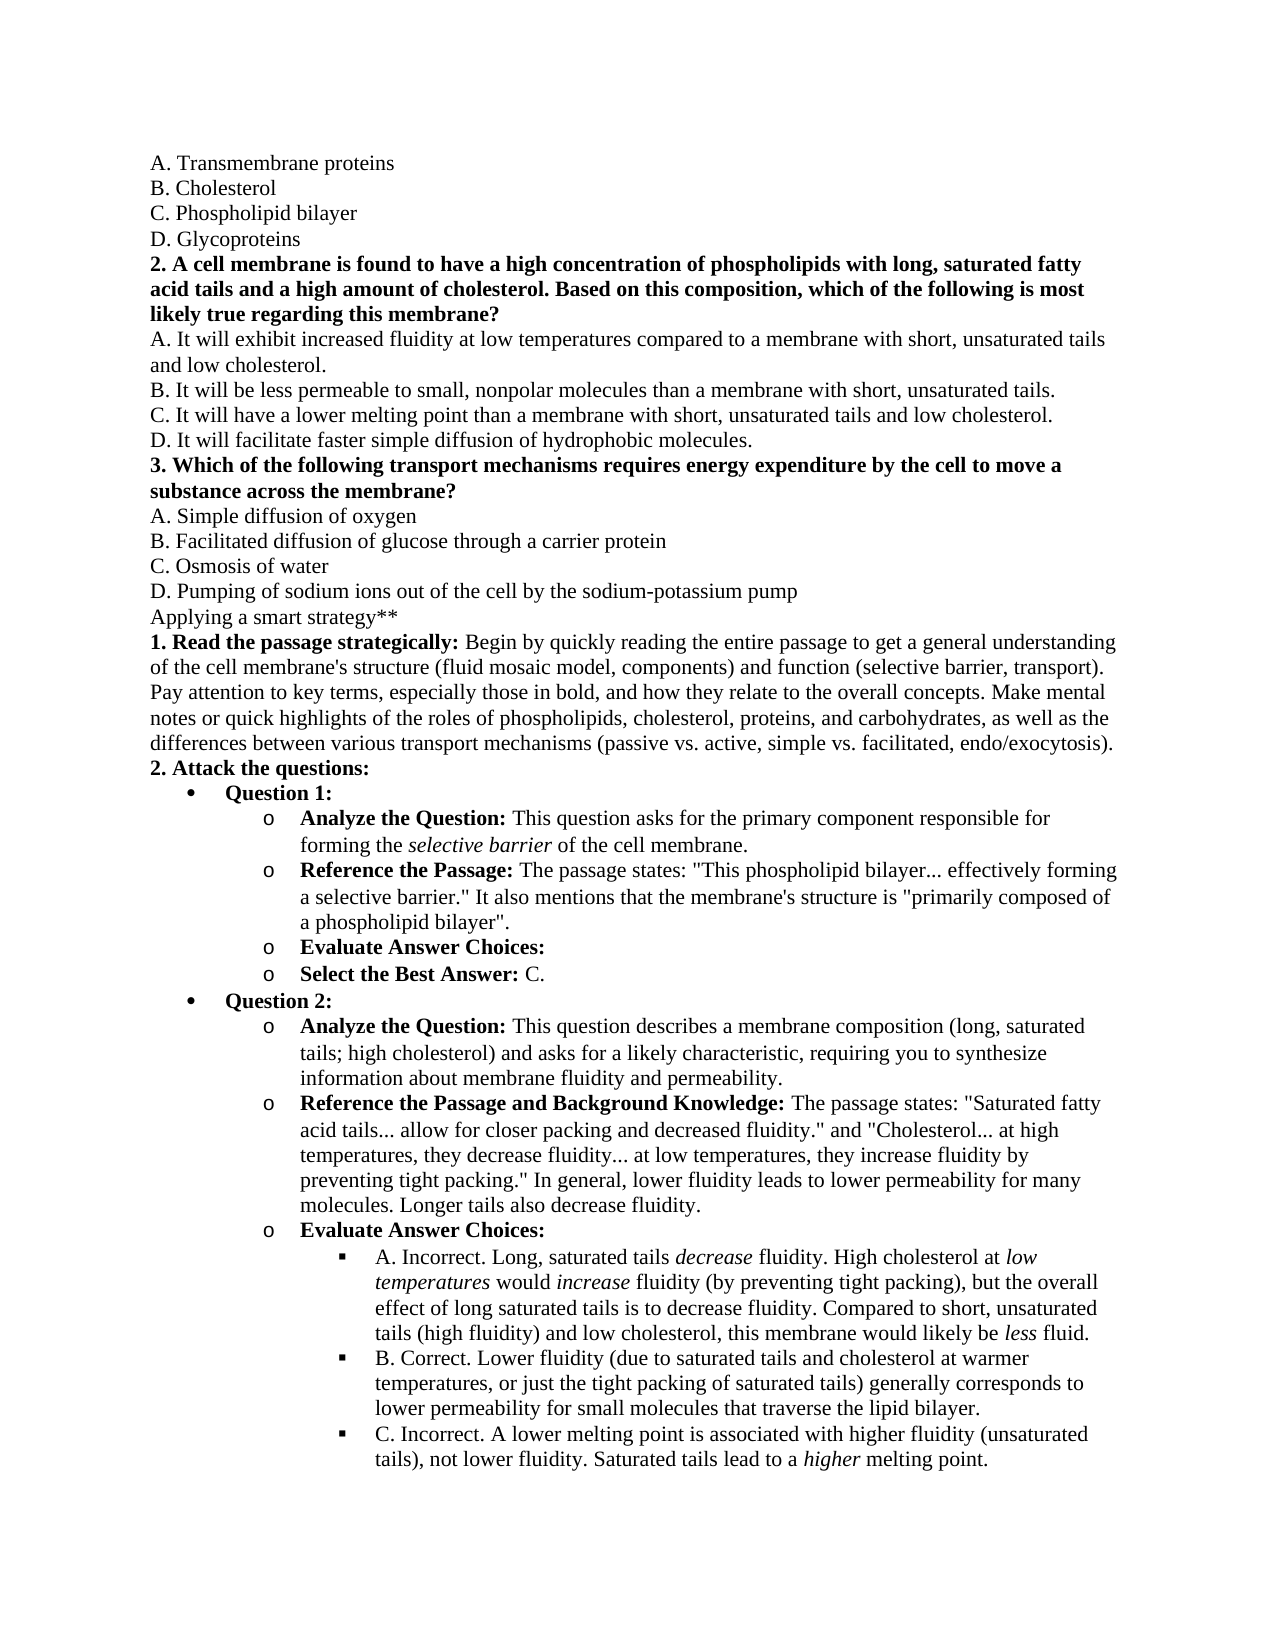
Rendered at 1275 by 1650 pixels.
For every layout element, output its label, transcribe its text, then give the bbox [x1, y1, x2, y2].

list Evaluate Answer Choices: [262, 1217, 1125, 1244]
text A. Simple diffusion of oxygen B. Facilitated diffusion of glucose through a carrier protein C. Osmosis of water D. Pumping of sodium ions out of the cell by the sodium-potassium pump [150, 503, 1125, 604]
list Question 1: [187, 780, 1125, 805]
text 3. Which of the following transport mechanisms requires energy expenditure by the cell to move a substance across the membrane? [150, 452, 1125, 503]
list Analyze the Question: This question asks for the primary component responsible for forming the selective barrier of the cell membrane. [262, 805, 1125, 857]
text Applying a smart strategy** [150, 604, 1125, 629]
list Evaluate Answer Choices: [262, 934, 1125, 961]
list A. Incorrect. Long, saturated tails decrease fluidity. High cholesterol at low temperatures would increase fluidity (by preventing tight packing), but the overall effect of long saturated tails is to decrease fluidity. Compared to short, unsaturated tails (high fluidity) and low cholesterol, this membrane would likely be less fluid. [337, 1244, 1125, 1345]
list Select the Best Answer: C. [262, 961, 1125, 988]
text A. It will exhibit increased fluidity at low temperatures compared to a membrane with short, unsaturated tails and low cholesterol. B. It will be less permeable to small, nonpolar molecules than a membrane with short, unsaturated tails. C. It will have a lower melting point than a membrane with short, unsaturated tails and low cholesterol. D. It will facilitate faster simple diffusion of hydrophobic molecules. [150, 326, 1125, 452]
list Reference the Passage and Background Knowledge: The passage states: "Saturated fatty acid tails... allow for closer packing and decreased fluidity." and "Cholesterol... at high temperatures, they decrease fluidity... at low temperatures, they increase fluidity by preventing tight packing." In general, lower fluidity leads to lower permeability for many molecules. Longer tails also decrease fluidity. [262, 1090, 1125, 1217]
list C. Incorrect. A lower melting point is associated with higher fluidity (unsaturated tails), not lower fluidity. Saturated tails lead to a higher melting point. [337, 1421, 1125, 1471]
list Analyze the Question: This question describes a membrane composition (long, saturated tails; high cholesterol) and asks for a likely characteristic, requiring you to synthesize information about membrane fluidity and permeability. [262, 1013, 1125, 1090]
text 1. Read the passage strategically: Begin by quickly reading the entire passage to get a general understanding of the cell membrane's structure (fluid mosaic model, components) and function (selective barrier, transport). Pay attention to key terms, especially those in bold, and how they relate to the overall concepts. Make mental notes or quick highlights of the roles of phospholipids, cholesterol, proteins, and carbohydrates, as well as the differences between various transport mechanisms (passive vs. active, simple vs. facilitated, endo/exocytosis). [150, 629, 1125, 755]
text 2. A cell membrane is found to have a high concentration of phospholipids with long, saturated fatty acid tails and a high amount of cholesterol. Based on this composition, which of the following is most likely true regarding this membrane? [150, 251, 1125, 326]
list B. Correct. Lower fluidity (due to saturated tails and cholesterol at warmer temperatures, or just the tight packing of saturated tails) generally corresponds to lower permeability for small molecules that traverse the lipid bilayer. [337, 1345, 1125, 1421]
list Reference the Passage: The passage states: "This phospholipid bilayer... effectively forming a selective barrier." It also mentions that the membrane's structure is "primarily composed of a phospholipid bilayer". [262, 857, 1125, 934]
text A. Transmembrane proteins B. Cholesterol C. Phospholipid bilayer D. Glycoproteins [150, 150, 1125, 251]
list Question 2: [187, 988, 1125, 1013]
text 2. Attack the questions: [150, 755, 1125, 780]
